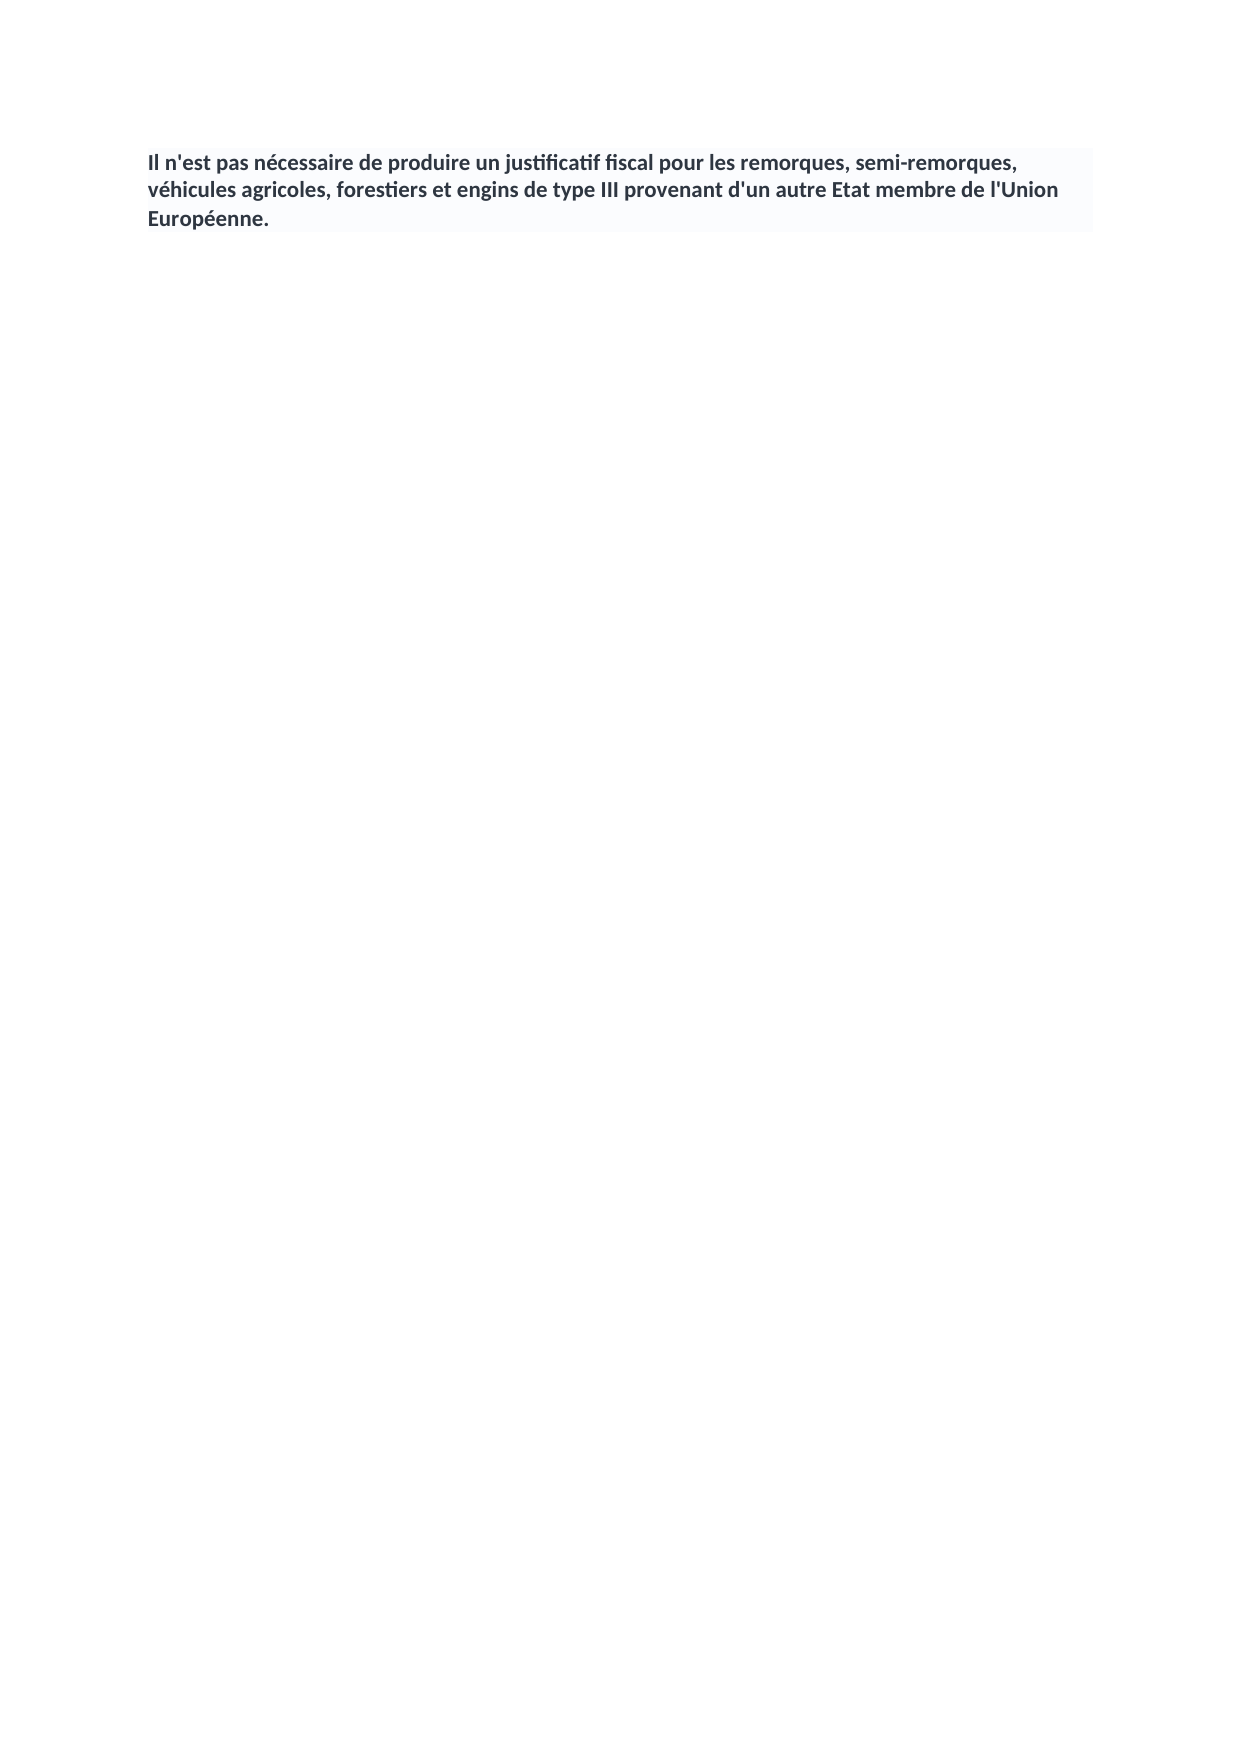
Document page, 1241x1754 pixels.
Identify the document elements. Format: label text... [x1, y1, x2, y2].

text Il n'est pas nécessaire de produire un justificatif fiscal pour les remorques, semi-remorques, véhicules agricoles, forestiers et engins de type III provenant d'un autre Etat membre de l'Union Européenne. [148, 148, 1093, 232]
